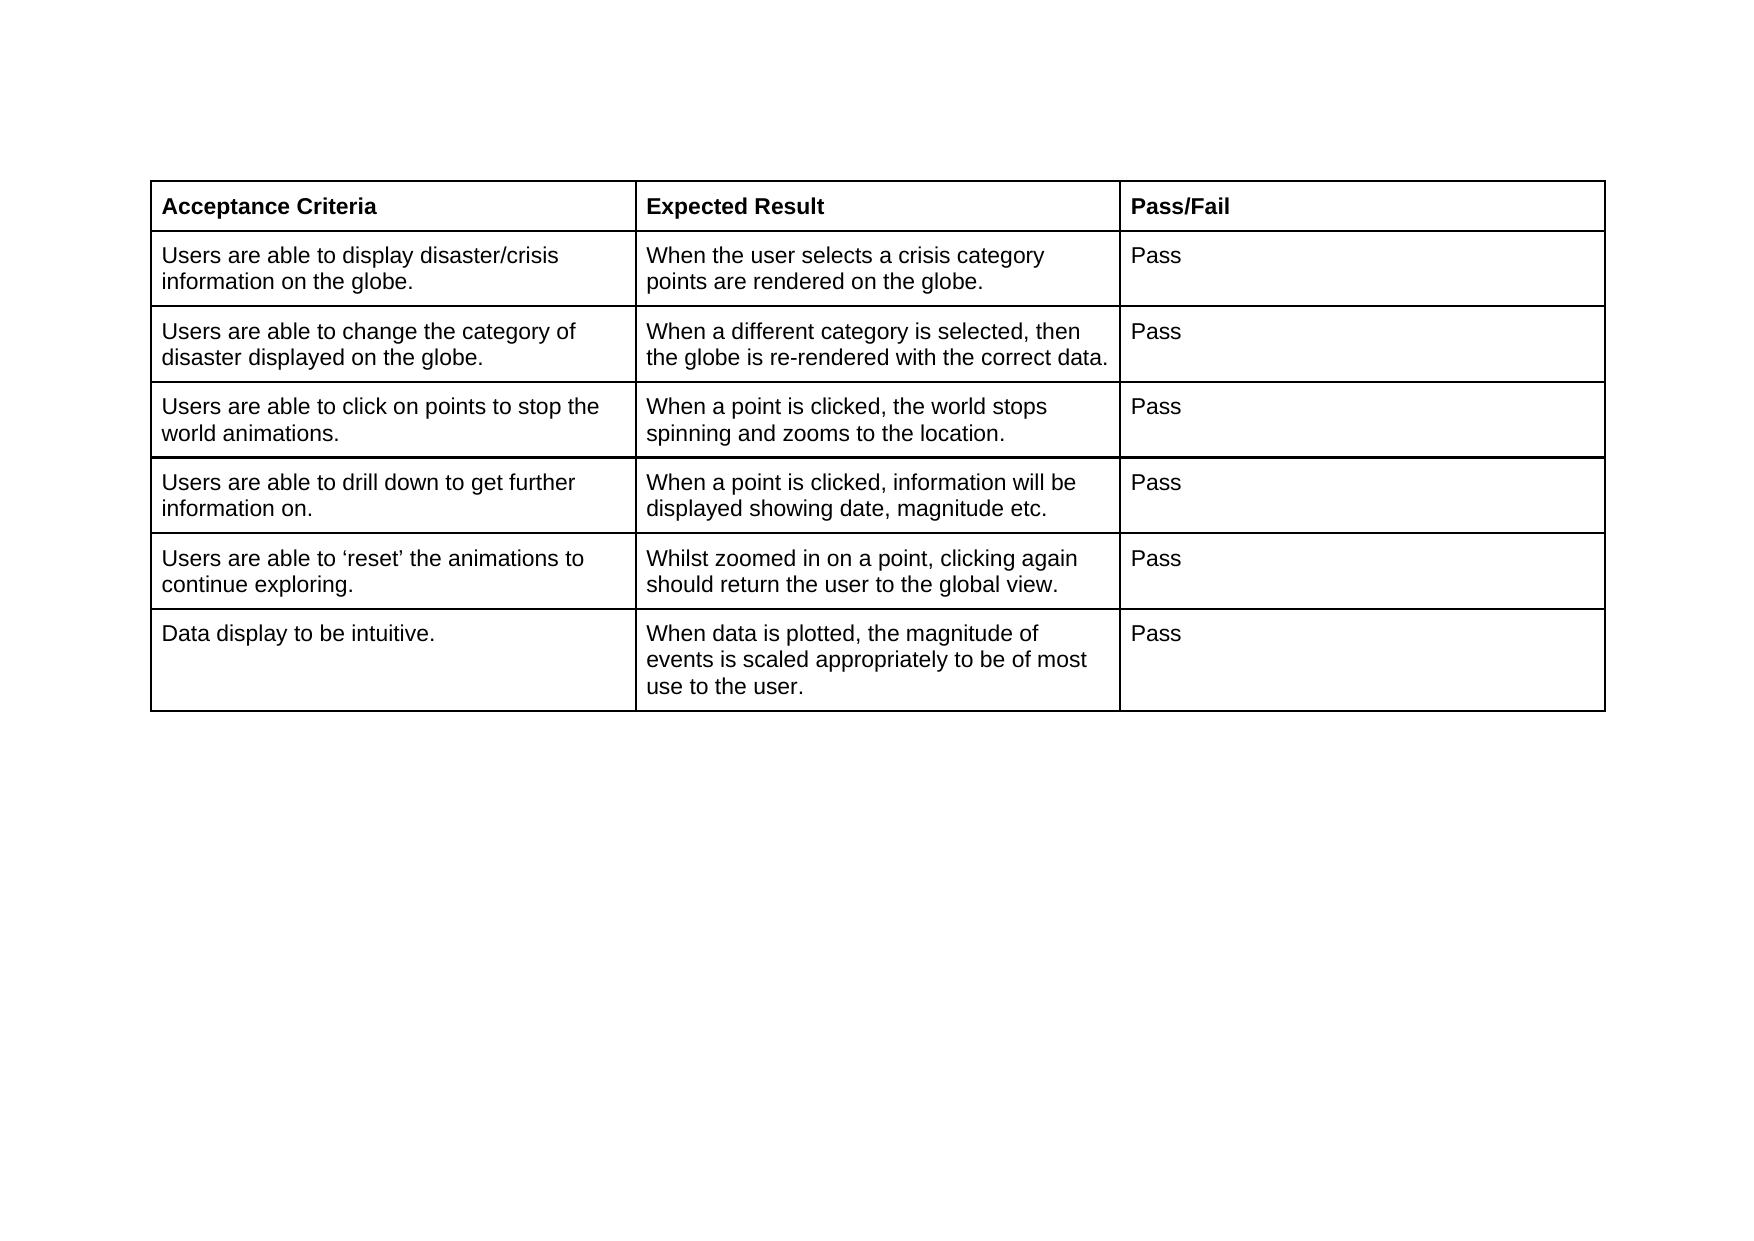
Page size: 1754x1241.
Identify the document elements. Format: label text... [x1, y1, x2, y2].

table_cell When the user selects a crisis category points are rendered on the globe. [637, 232, 1119, 305]
table_cell Whilst zoomed in on a point, clicking again should return the user to the global view. [637, 534, 1119, 608]
table_cell Pass [1121, 610, 1604, 709]
table_header Expected Result [637, 182, 1119, 229]
table_cell Data display to be intuitive. [152, 610, 635, 709]
table_cell Users are able to change the category of disaster displayed on the globe. [152, 307, 635, 381]
table_cell Users are able to display disaster/crisis information on the globe. [152, 232, 635, 305]
table_cell Users are able to ‘reset’ the animations to continue exploring. [152, 534, 635, 608]
table_cell Pass [1121, 232, 1604, 305]
table_cell When data is plotted, the magnitude of events is scaled appropriately to be of most use to the user. [637, 610, 1119, 709]
table_cell When a point is clicked, the world stops spinning and zooms to the location. [637, 383, 1119, 456]
table_cell Pass [1121, 534, 1604, 608]
table_header Acceptance Criteria [152, 182, 635, 229]
table_cell Pass [1121, 307, 1604, 381]
table_cell Users are able to click on points to stop the world animations. [152, 383, 635, 456]
table_cell Pass [1121, 459, 1604, 532]
table_cell Users are able to drill down to get further information on. [152, 459, 635, 532]
table_header Pass/Fail [1121, 182, 1604, 229]
table_cell When a different category is selected, then the globe is re-rendered with the correct data. [637, 307, 1119, 381]
table_cell When a point is clicked, information will be displayed showing date, magnitude etc. [637, 459, 1119, 532]
table_cell Pass [1121, 383, 1604, 456]
